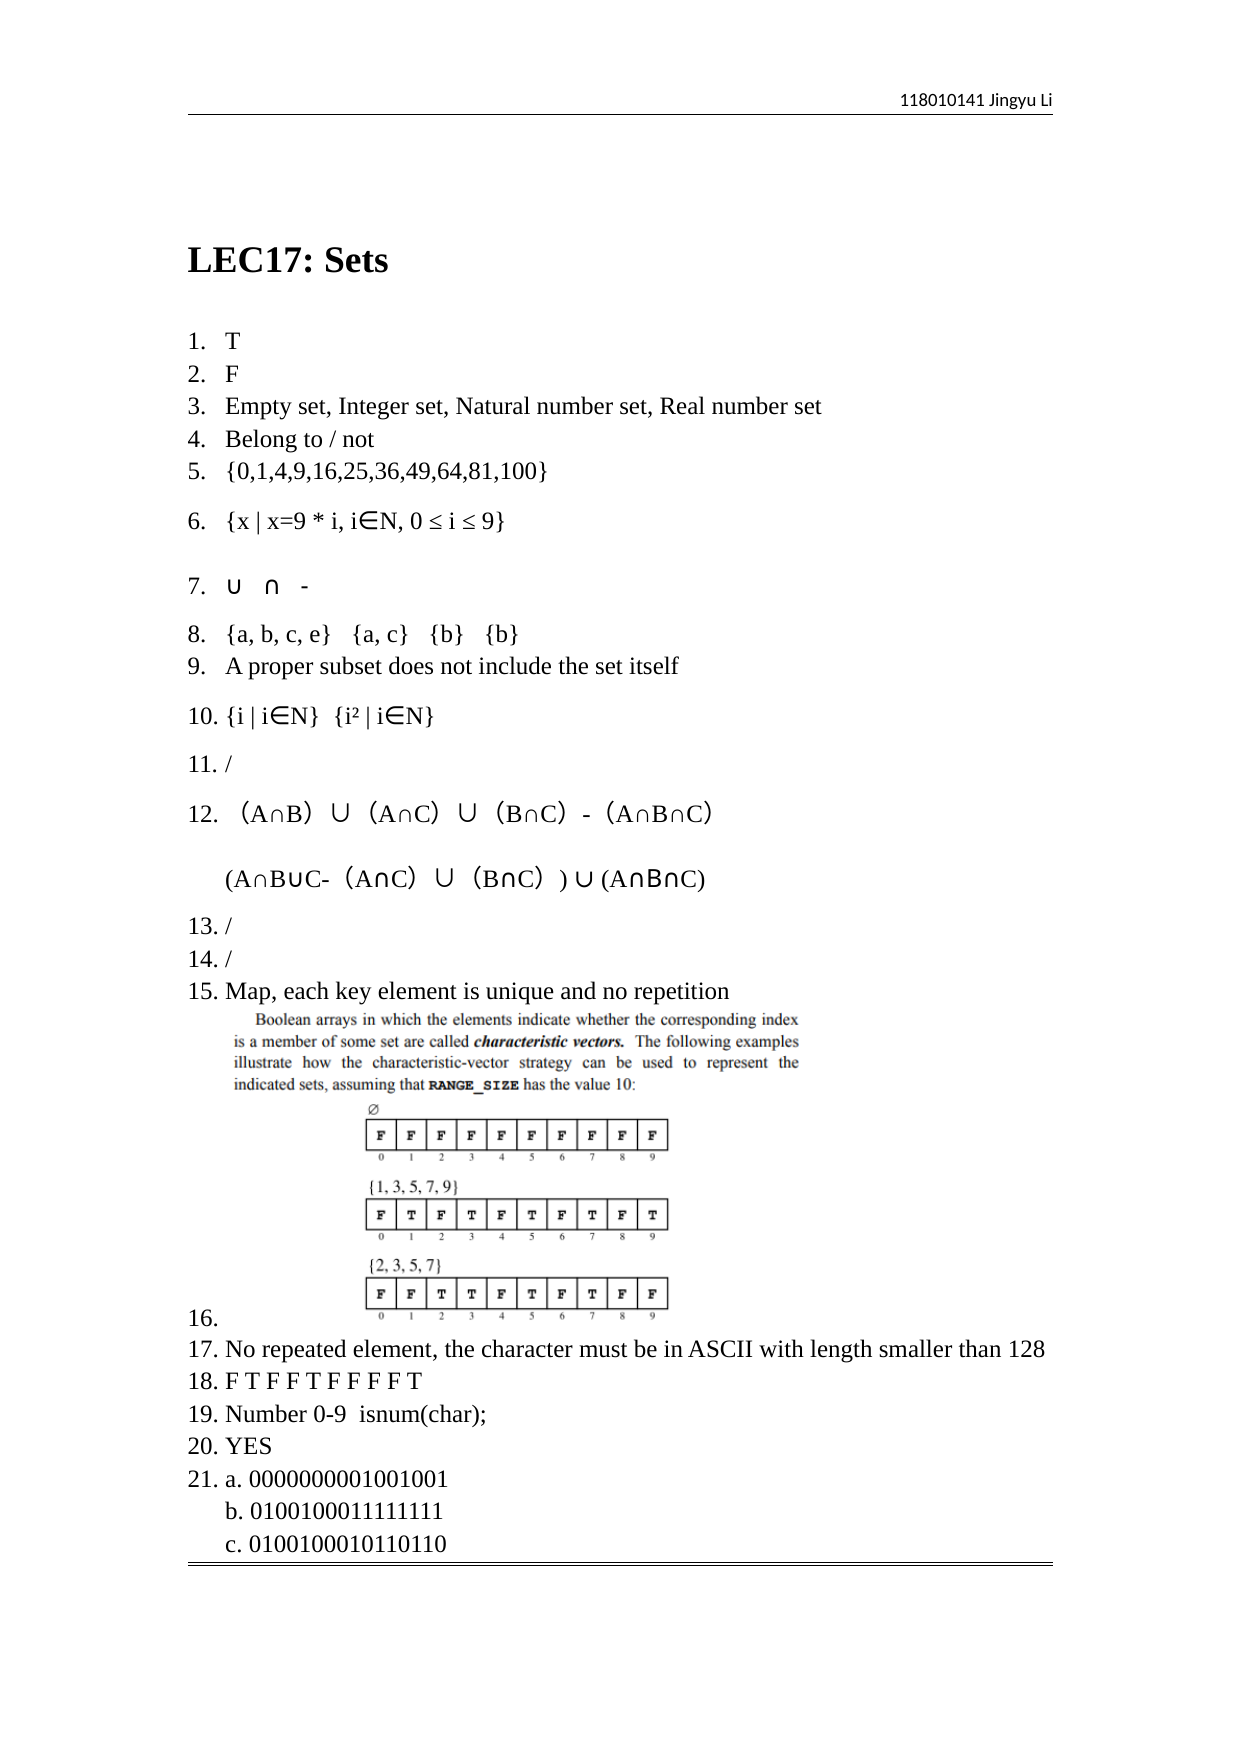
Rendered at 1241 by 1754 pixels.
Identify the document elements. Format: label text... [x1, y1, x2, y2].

list {0,1,4,9,16,25,36,49,64,81,100} [187, 454, 1053, 487]
list / [187, 747, 1053, 779]
list Belong to / not [187, 422, 1053, 454]
list Number 0-9 isnum(char); [187, 1397, 1053, 1429]
text (A∩B∪C-（A∩C）∪（B∩C）) ∪ (A∩B∩C) [187, 844, 1053, 909]
list {x | x=9 * i, i∈N, 0 ≤ i ≤ 9} [187, 487, 1053, 552]
text LEC17: Sets [187, 227, 1053, 292]
list F [187, 357, 1053, 389]
list c. 0100100010110110 [187, 1527, 1053, 1566]
picture [225, 1007, 831, 1327]
list ∪ ∩ - [187, 552, 1053, 617]
list Empty set, Integer set, Natural number set, Real number set [187, 389, 1053, 422]
list YES [187, 1429, 1053, 1462]
list / [187, 942, 1053, 974]
list Map, each key element is unique and no repetition [187, 974, 1053, 1007]
list {i | i∈N} {i² | i∈N} [187, 682, 1053, 747]
list T [187, 324, 1053, 357]
list {a, b, c, e} {a, c} {b} {b} [187, 617, 1053, 649]
list a. 0000000001001001 [187, 1462, 1053, 1494]
list A proper subset does not include the set itself [187, 649, 1053, 682]
list F T F F T F F F F T [187, 1364, 1053, 1397]
list / [187, 909, 1053, 942]
list No repeated element, the character must be in ASCII with length smaller than 128 [187, 1332, 1053, 1364]
list b. 0100100011111111 [187, 1494, 1053, 1527]
list （A∩B）∪（A∩C）∪（B∩C）-（A∩B∩C） [187, 779, 1053, 844]
